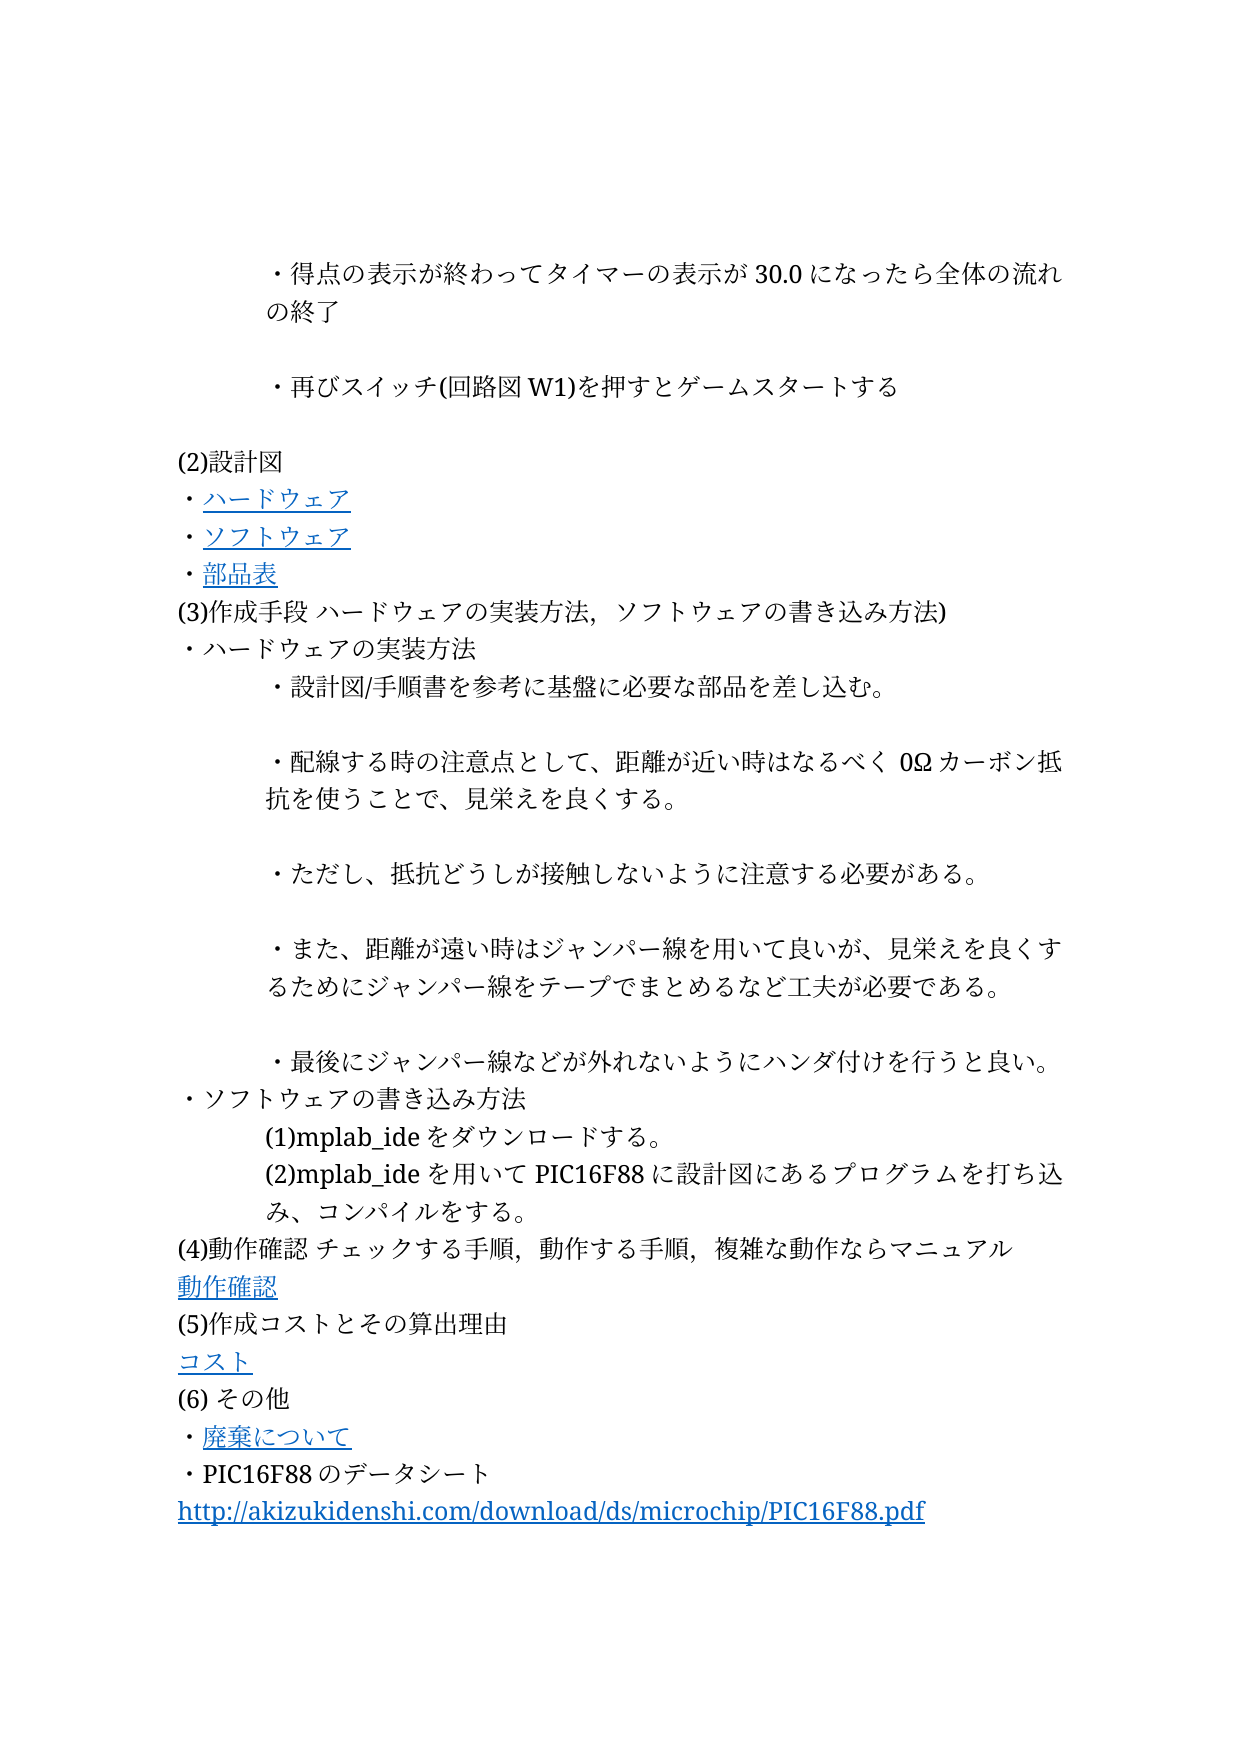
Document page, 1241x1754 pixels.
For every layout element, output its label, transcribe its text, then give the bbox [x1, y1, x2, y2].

text ・配線する時の注意点として、距離が近い時はなるべく0Ωカーボン抵抗を使うことで、見栄えを良くする。 [265, 742, 1063, 817]
text ・設計図/手順書を参考に基盤に必要な部品を差し込む。 [265, 667, 1063, 704]
text ・ハードウェア [177, 479, 1063, 517]
text (6) その他 [177, 1379, 1063, 1417]
text ・ソフトウェアの書き込み方法 [177, 1079, 1063, 1117]
text ・PIC16F88のデータシート [177, 1454, 1063, 1492]
text (5)作成コストとその算出理由 [177, 1304, 1063, 1342]
text ・廃棄について [177, 1417, 1063, 1454]
text (1)mplab_ideをダウンロードする。 [177, 1117, 1063, 1154]
text 動作確認 [177, 1267, 1063, 1304]
text ・得点の表示が終わってタイマーの表示が30.0になったら全体の流れの終了 [265, 254, 1063, 329]
text http://akizukidenshi.com/download/ds/microchip/PIC16F88.pdf [177, 1492, 1063, 1529]
text (4)動作確認 チェックする手順，動作する手順，複雑な動作ならマニュアル [177, 1229, 1063, 1267]
text ・ハードウェアの実装方法 [177, 629, 1063, 667]
text ・部品表 [177, 554, 1063, 592]
text ・再びスイッチ(回路図W1)を押すとゲームスタートする [177, 367, 1063, 404]
text コスト [177, 1342, 1063, 1379]
text (3)作成手段 ハードウェアの実装方法，ソフトウェアの書き込み方法) [177, 592, 1063, 629]
text ・ただし、抵抗どうしが接触しないように注意する必要がある。 [265, 854, 1063, 892]
text ・ソフトウェア [177, 517, 1063, 554]
text (2)mplab_ideを用いてPIC16F88に設計図にあるプログラムを打ち込み、コンパイルをする。 [265, 1154, 1063, 1229]
text (2)設計図 [177, 442, 1063, 479]
text ・最後にジャンパー線などが外れないようにハンダ付けを行うと良い。 [265, 1042, 1063, 1079]
text ・また、距離が遠い時はジャンパー線を用いて良いが、見栄えを良くするためにジャンパー線をテープでまとめるなど工夫が必要である。 [265, 929, 1063, 1004]
